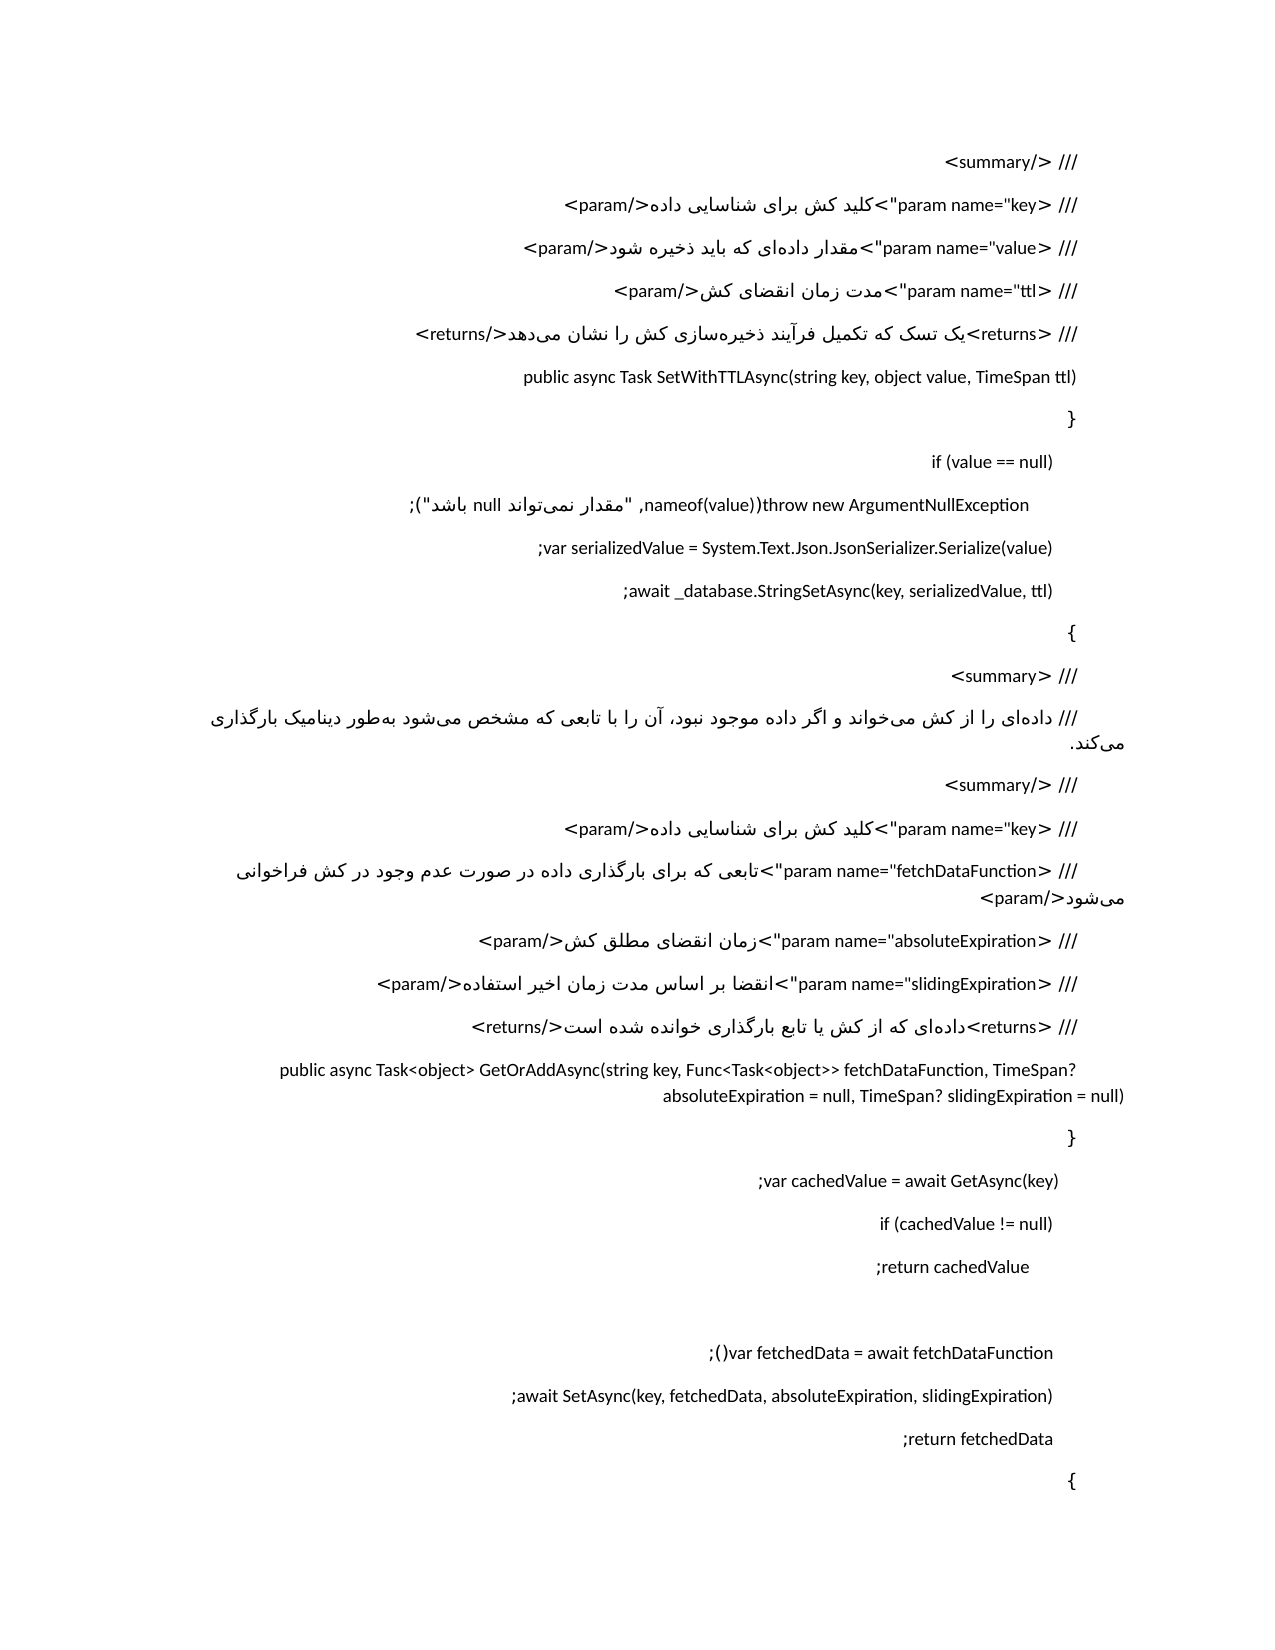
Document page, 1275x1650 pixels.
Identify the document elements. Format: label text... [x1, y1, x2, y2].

text if (value == null) [150, 450, 1125, 473]
text return fetchedData; [150, 1427, 1125, 1450]
text public async Task<object> GetOrAddAsync(string key, Func<Task<object>> fetchDataFunction, TimeSpan? absoluteExpiration = null, TimeSpan? slidingExpiration = null) [150, 1058, 1125, 1107]
text /// <param name="key">کلید کش برای شناسایی داده</param> [150, 817, 1125, 839]
text /// <summary> [150, 664, 1125, 687]
text var cachedValue = await GetAsync(key); [150, 1169, 1125, 1192]
text throw new ArgumentNullException(nameof(value), "مقدار نمی‌تواند null باشد"); [150, 493, 1125, 516]
text var fetchedData = await fetchDataFunction(); [150, 1341, 1125, 1364]
text var serializedValue = System.Text.Json.JsonSerializer.Serialize(value); [150, 536, 1125, 559]
text /// داده‌ای را از کش می‌خواند و اگر داده موجود نبود، آن را با تابعی که مشخص می‌شود به‌طور دینامیک بارگذاری می‌کند. [150, 707, 1125, 754]
text /// <param name="ttl">مدت زمان انقضای کش</param> [150, 279, 1125, 302]
text /// <param name="absoluteExpiration">زمان انقضای مطلق کش</param> [150, 929, 1125, 952]
text } [150, 622, 1125, 644]
text } [150, 1470, 1125, 1492]
text /// <param name="fetchDataFunction">تابعی که برای بارگذاری داده در صورت عدم وجود در کش فراخوانی می‌شود</param> [150, 860, 1125, 909]
text { [150, 408, 1125, 430]
text await _database.StringSetAsync(key, serializedValue, ttl); [150, 579, 1125, 602]
text await SetAsync(key, fetchedData, absoluteExpiration, slidingExpiration); [150, 1384, 1125, 1407]
text /// </summary> [150, 150, 1125, 173]
text /// <returns>داده‌ای که از کش یا تابع بارگذاری خوانده شده است</returns> [150, 1015, 1125, 1038]
text /// </summary> [150, 774, 1125, 797]
text return cachedValue; [150, 1255, 1125, 1278]
text /// <returns>یک تسک که تکمیل فرآیند ذخیره‌سازی کش را نشان می‌دهد</returns> [150, 322, 1125, 345]
text public async Task SetWithTTLAsync(string key, object value, TimeSpan ttl) [150, 365, 1125, 388]
text { [150, 1127, 1125, 1149]
text if (cachedValue != null) [150, 1212, 1125, 1235]
text /// <param name="slidingExpiration">انقضا بر اساس مدت زمان اخیر استفاده</param> [150, 972, 1125, 995]
text /// <param name="value">مقدار داده‌ای که باید ذخیره شود</param> [150, 236, 1125, 259]
text /// <param name="key">کلید کش برای شناسایی داده</param> [150, 193, 1125, 216]
